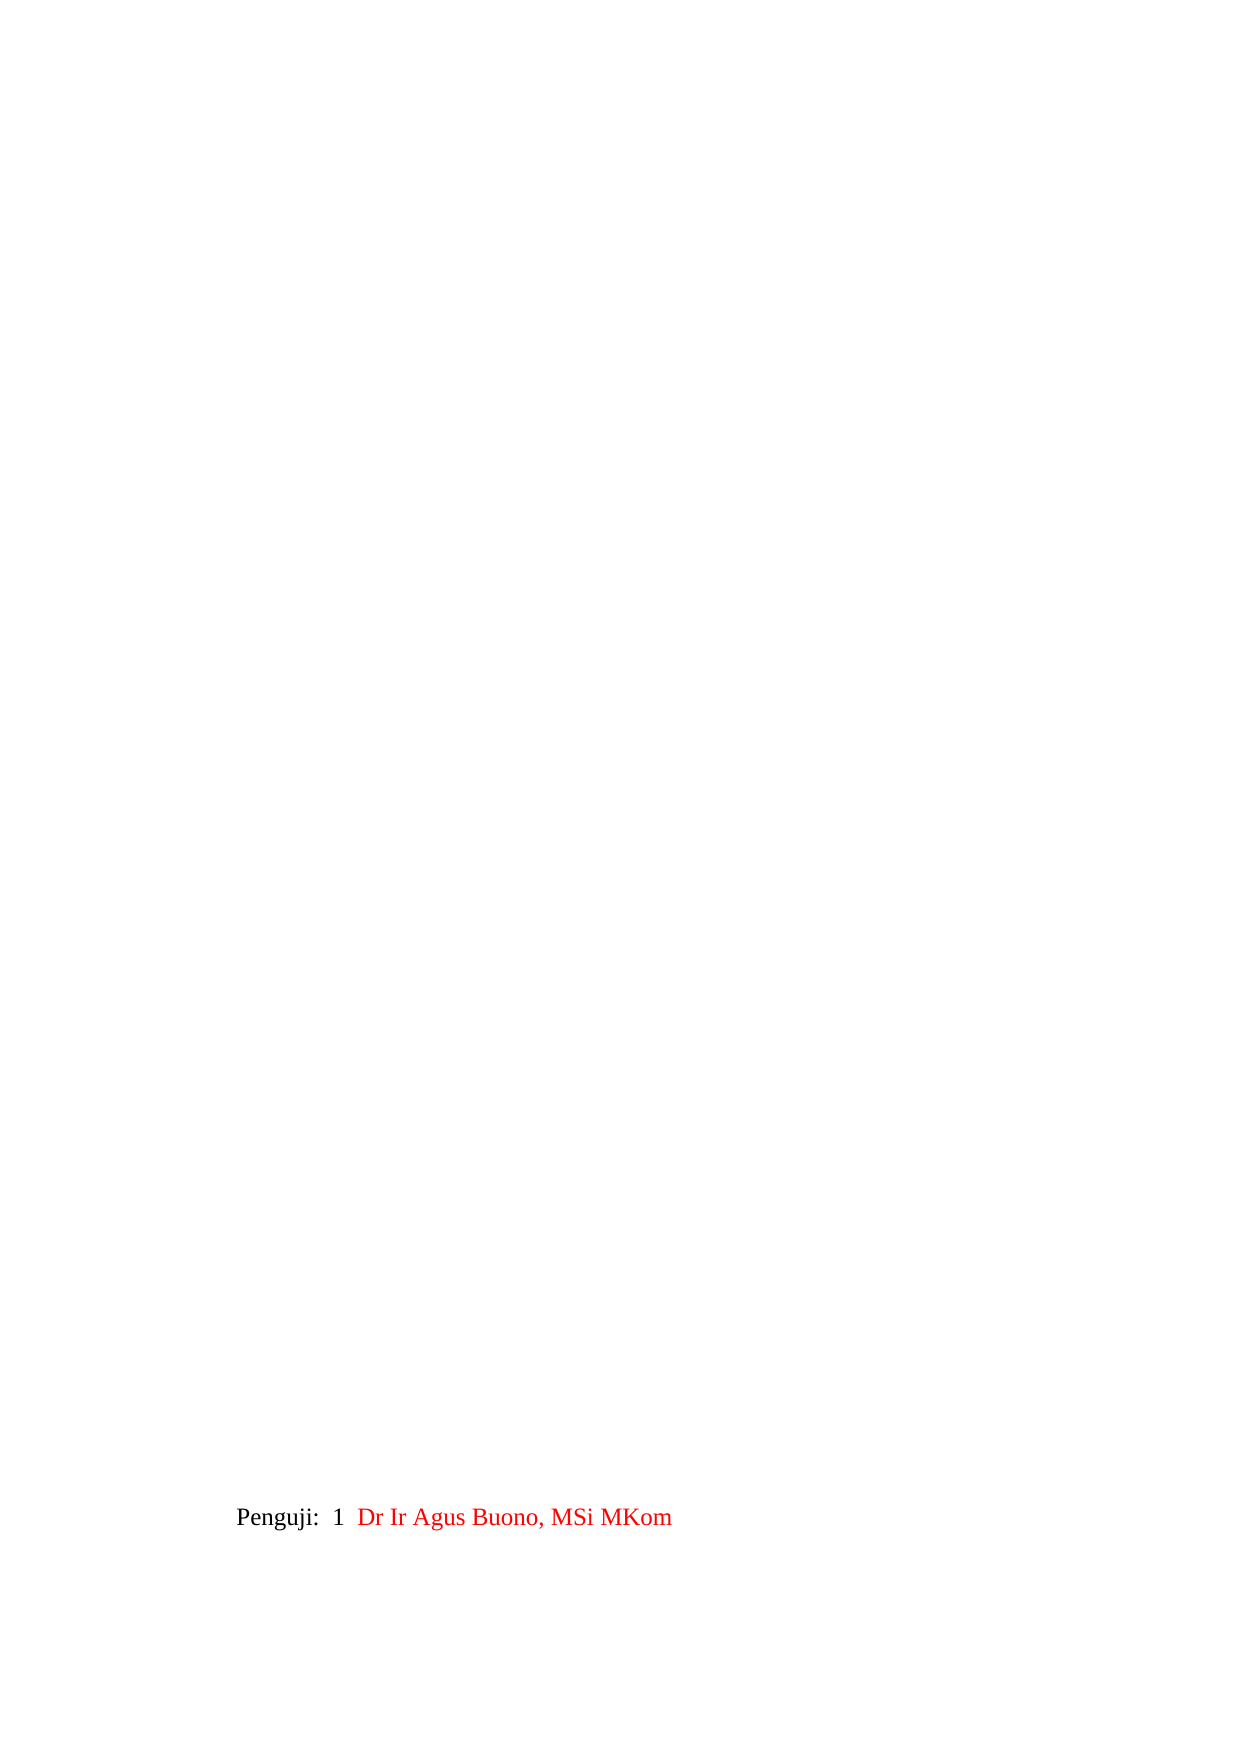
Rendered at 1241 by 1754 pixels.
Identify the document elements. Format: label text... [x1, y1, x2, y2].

text Penguji: 1 Dr Ir Agus Buono, MSi MKom [236, 1502, 1063, 1531]
